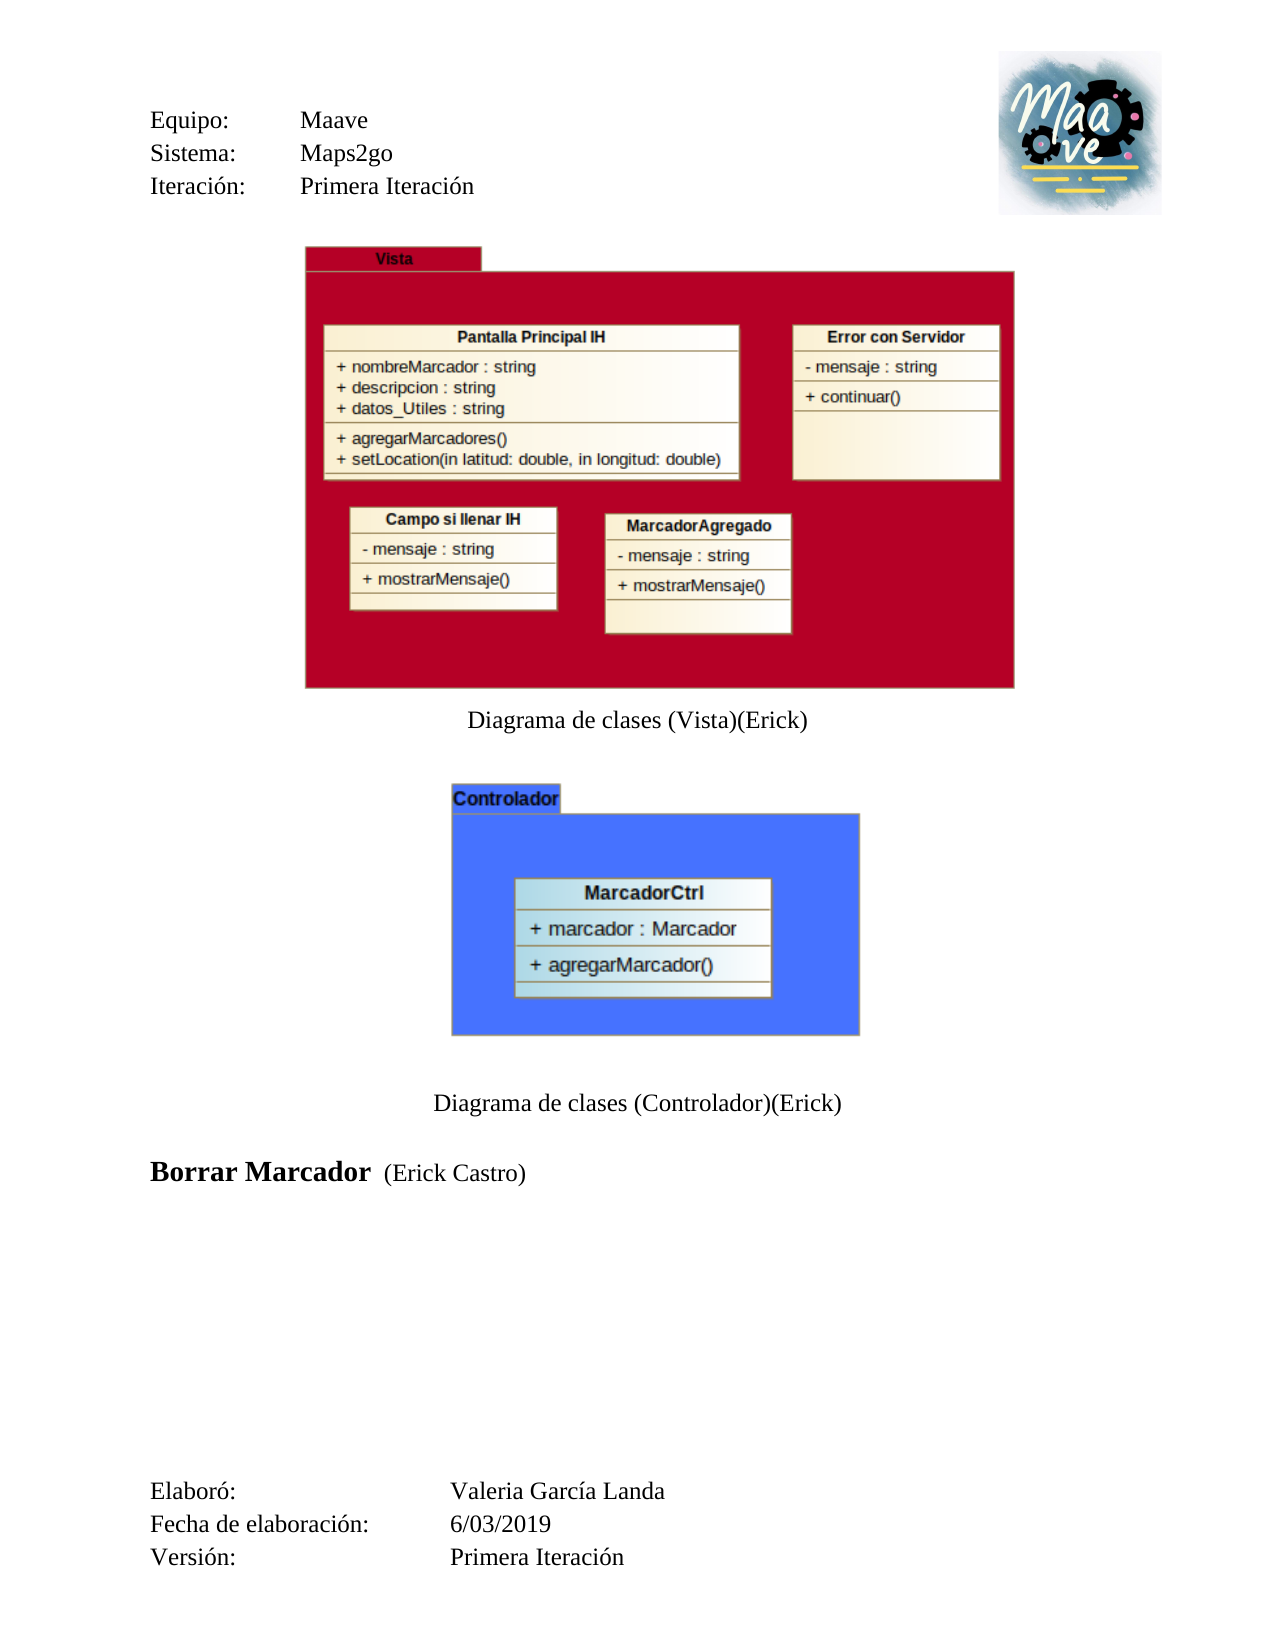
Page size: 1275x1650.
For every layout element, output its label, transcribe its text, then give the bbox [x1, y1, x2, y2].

picture [285, 234, 1028, 702]
picture [998, 51, 1162, 215]
text Borrar Marcador (Erick Castro) [150, 1154, 1125, 1188]
text Diagrama de clases (Controlador)(Erick) [150, 1088, 1125, 1117]
picture [436, 768, 876, 1052]
text Diagrama de clases (Vista)(Erick) [150, 705, 1125, 734]
